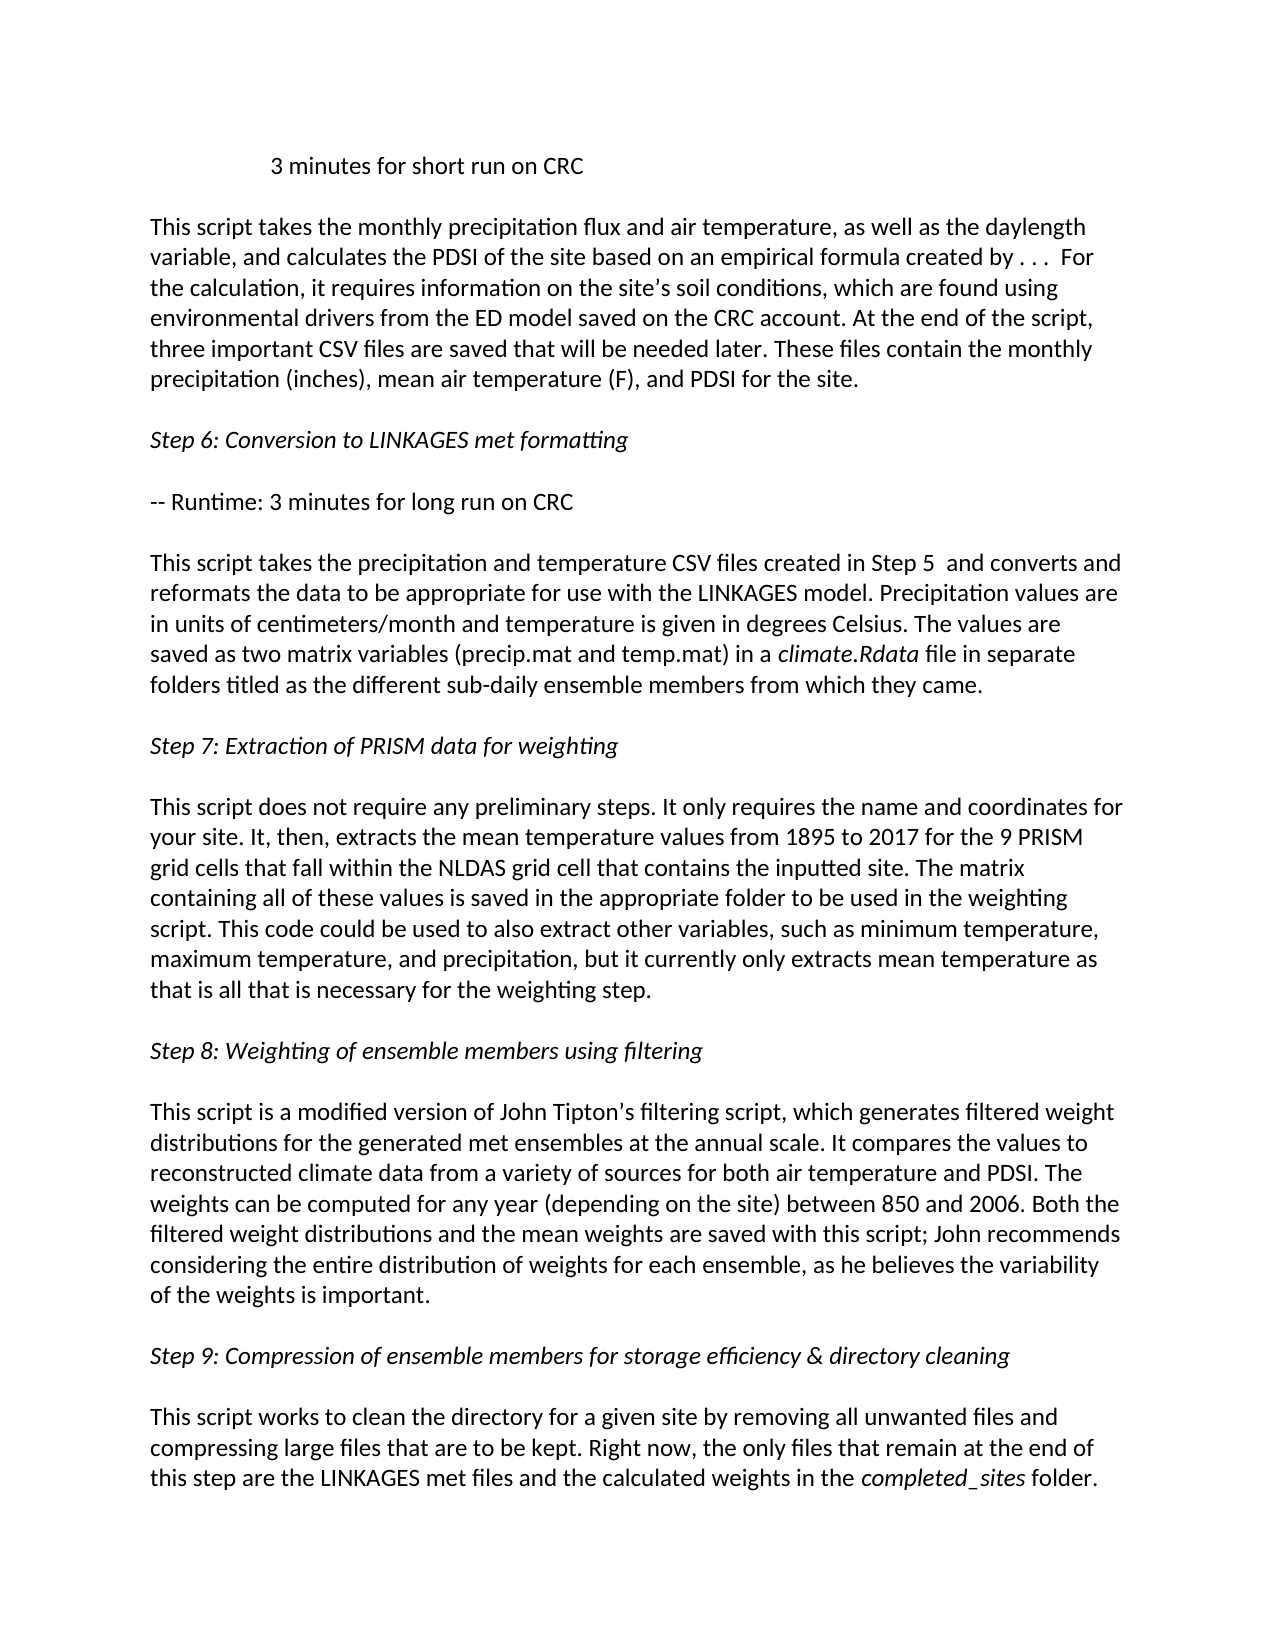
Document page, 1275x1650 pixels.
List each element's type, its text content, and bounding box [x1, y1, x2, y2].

text This script is a modified version of John Tipton’s filtering script, which generates filtered weight distributions for the generated met ensembles at the annual scale. It compares the values to reconstructed climate data from a variety of sources for both air temperature and PDSI. The weights can be computed for any year (depending on the site) between 850 and 2006. Both the filtered weight distributions and the mean weights are saved with this script; John recommends considering the entire distribution of weights for each ensemble, as he believes the variability of the weights is important. [150, 1096, 1125, 1310]
text Step 7: Extraction of PRISM data for weighting [150, 730, 1125, 760]
text Step 6: Conversion to LINKAGES met formatting [150, 425, 1125, 455]
text Step 8: Weighting of ensemble members using filtering [150, 1035, 1125, 1066]
text Step 9: Compression of ensemble members for storage efficiency & directory cleaning [150, 1340, 1125, 1371]
text This script takes the monthly precipitation flux and air temperature, as well as the daylength variable, and calculates the PDSI of the site based on an empirical formula created by . . . For the calculation, it requires information on the site’s soil conditions, which are found using environmental drivers from the ED model saved on the CRC account. At the end of the script, three important CSV files are saved that will be needed later. These files contain the monthly precipitation (inches), mean air temperature (F), and PDSI for the site. [150, 211, 1125, 394]
text This script takes the precipitation and temperature CSV files created in Step 5 and converts and reformats the data to be appropriate for use with the LINKAGES model. Precipitation values are in units of centimeters/month and temperature is given in degrees Celsius. The values are saved as two matrix variables (precip.mat and temp.mat) in a climate.Rdata file in separate folders titled as the different sub-daily ensemble members from which they came. [150, 547, 1125, 699]
text -- Runtime: 3 minutes for long run on CRC [150, 486, 1125, 516]
text This script works to clean the directory for a given site by removing all unwanted files and compressing large files that are to be kept. Right now, the only files that remain at the end of this step are the LINKAGES met files and the calculated weights in the completed_sites folder. [150, 1401, 1125, 1493]
text 3 minutes for short run on CRC [150, 150, 1125, 181]
text This script does not require any preliminary steps. It only requires the name and coordinates for your site. It, then, extracts the mean temperature values from 1895 to 2017 for the 9 PRISM grid cells that fall within the NLDAS grid cell that contains the inputted site. The matrix containing all of these values is saved in the appropriate folder to be used in the weighting script. This code could be used to also extract other variables, such as minimum temperature, maximum temperature, and precipitation, but it currently only extracts mean temperature as that is all that is necessary for the weighting step. [150, 791, 1125, 1004]
